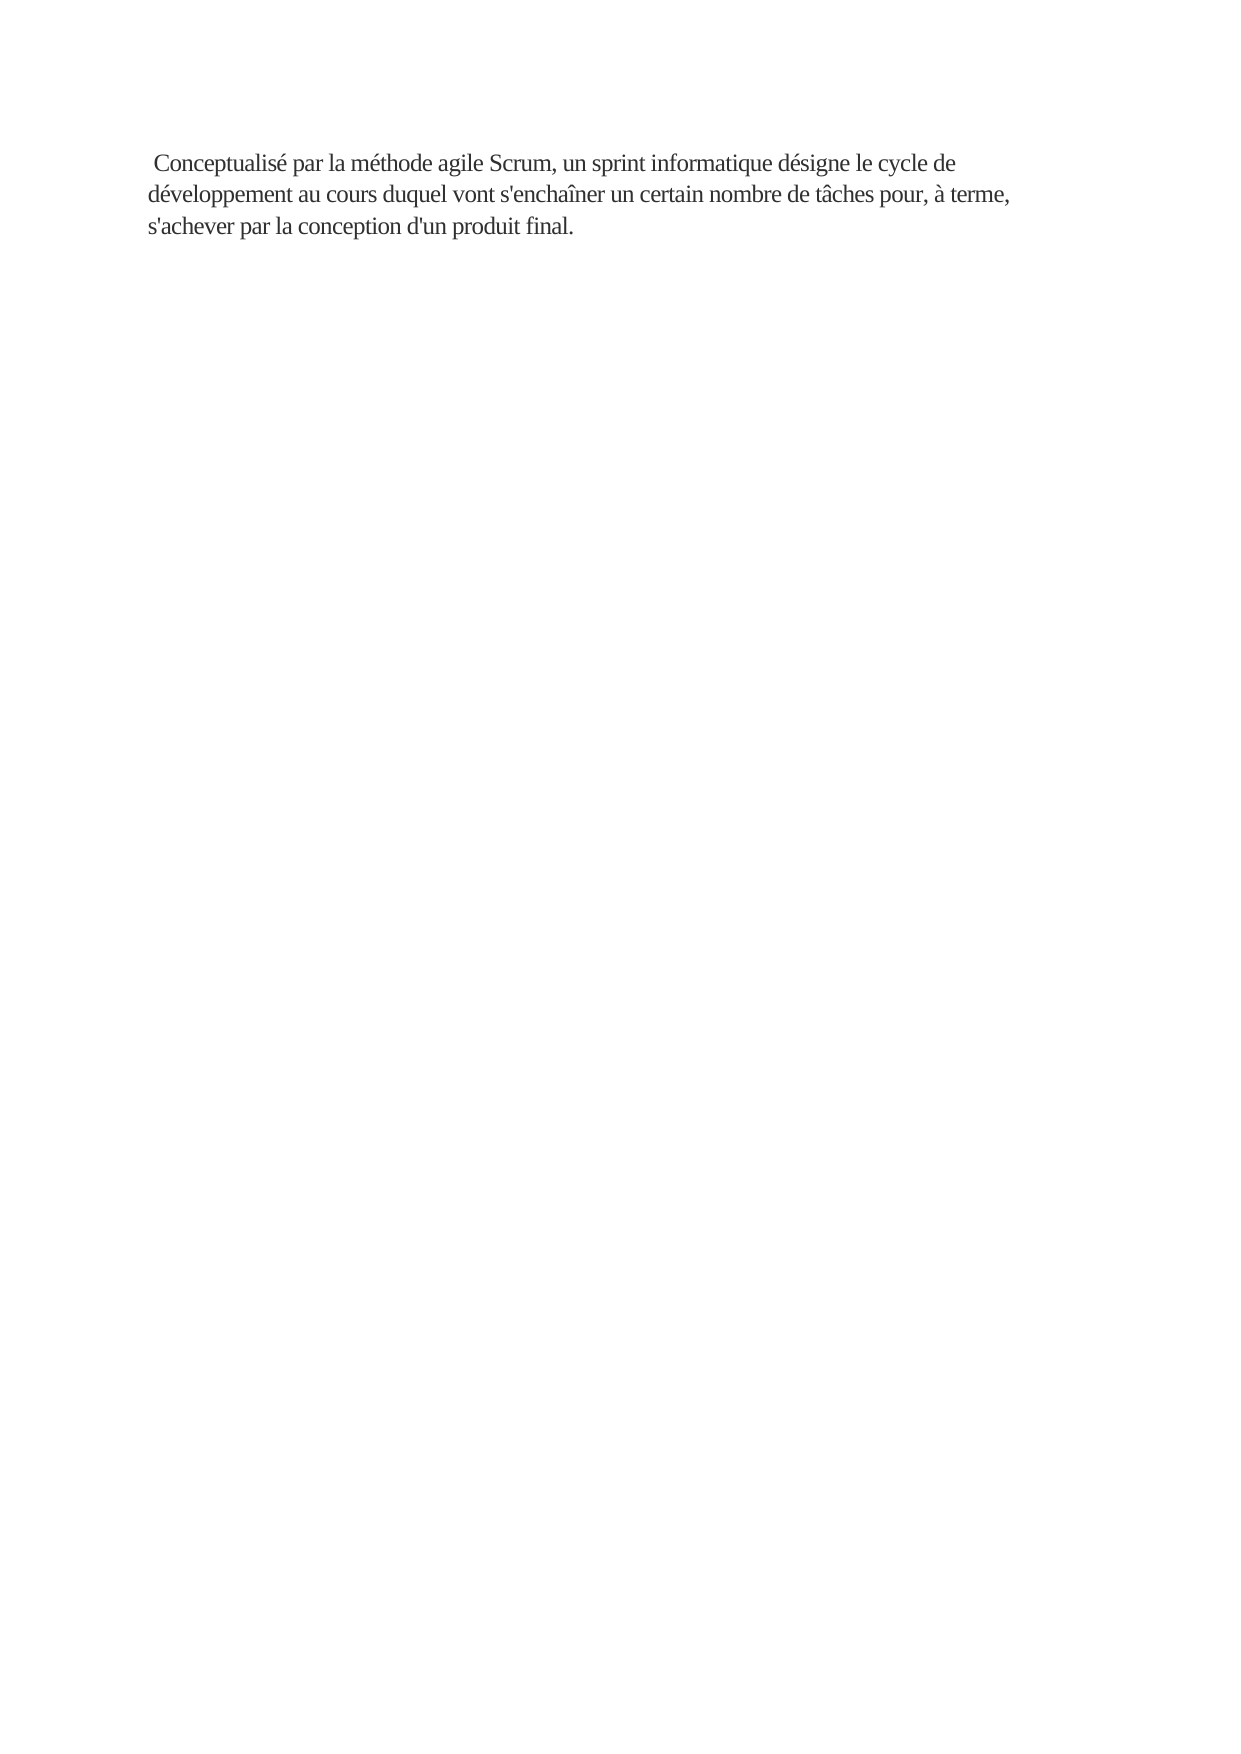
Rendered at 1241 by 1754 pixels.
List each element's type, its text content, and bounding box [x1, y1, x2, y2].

text Conceptualisé par la méthode agile Scrum, un sprint informatique désigne le cycle de développement au cours duquel vont s'enchaîner un certain nombre de tâches pour, à terme, s'achever par la conception d'un produit final. [148, 148, 1093, 239]
